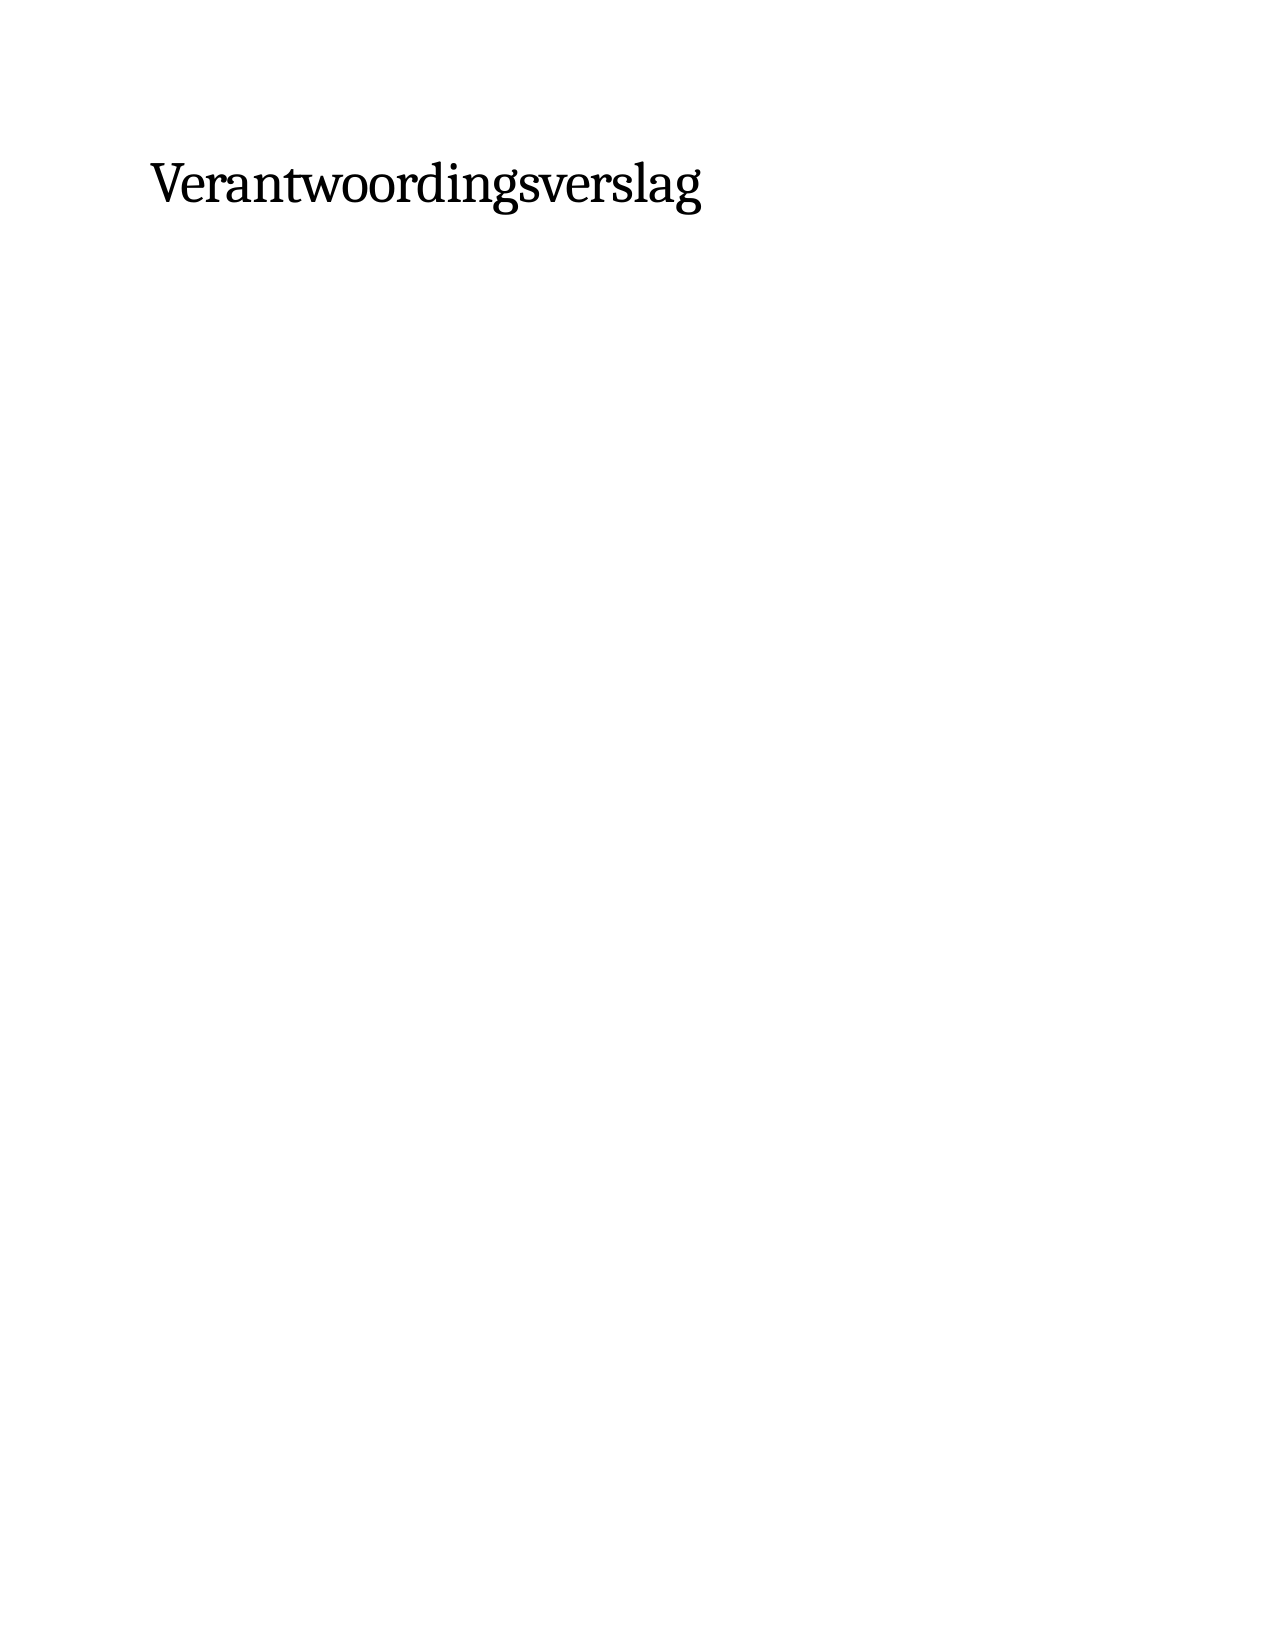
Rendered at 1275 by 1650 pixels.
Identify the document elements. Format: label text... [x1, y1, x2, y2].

title Verantwoordingsverslag [150, 150, 1125, 217]
